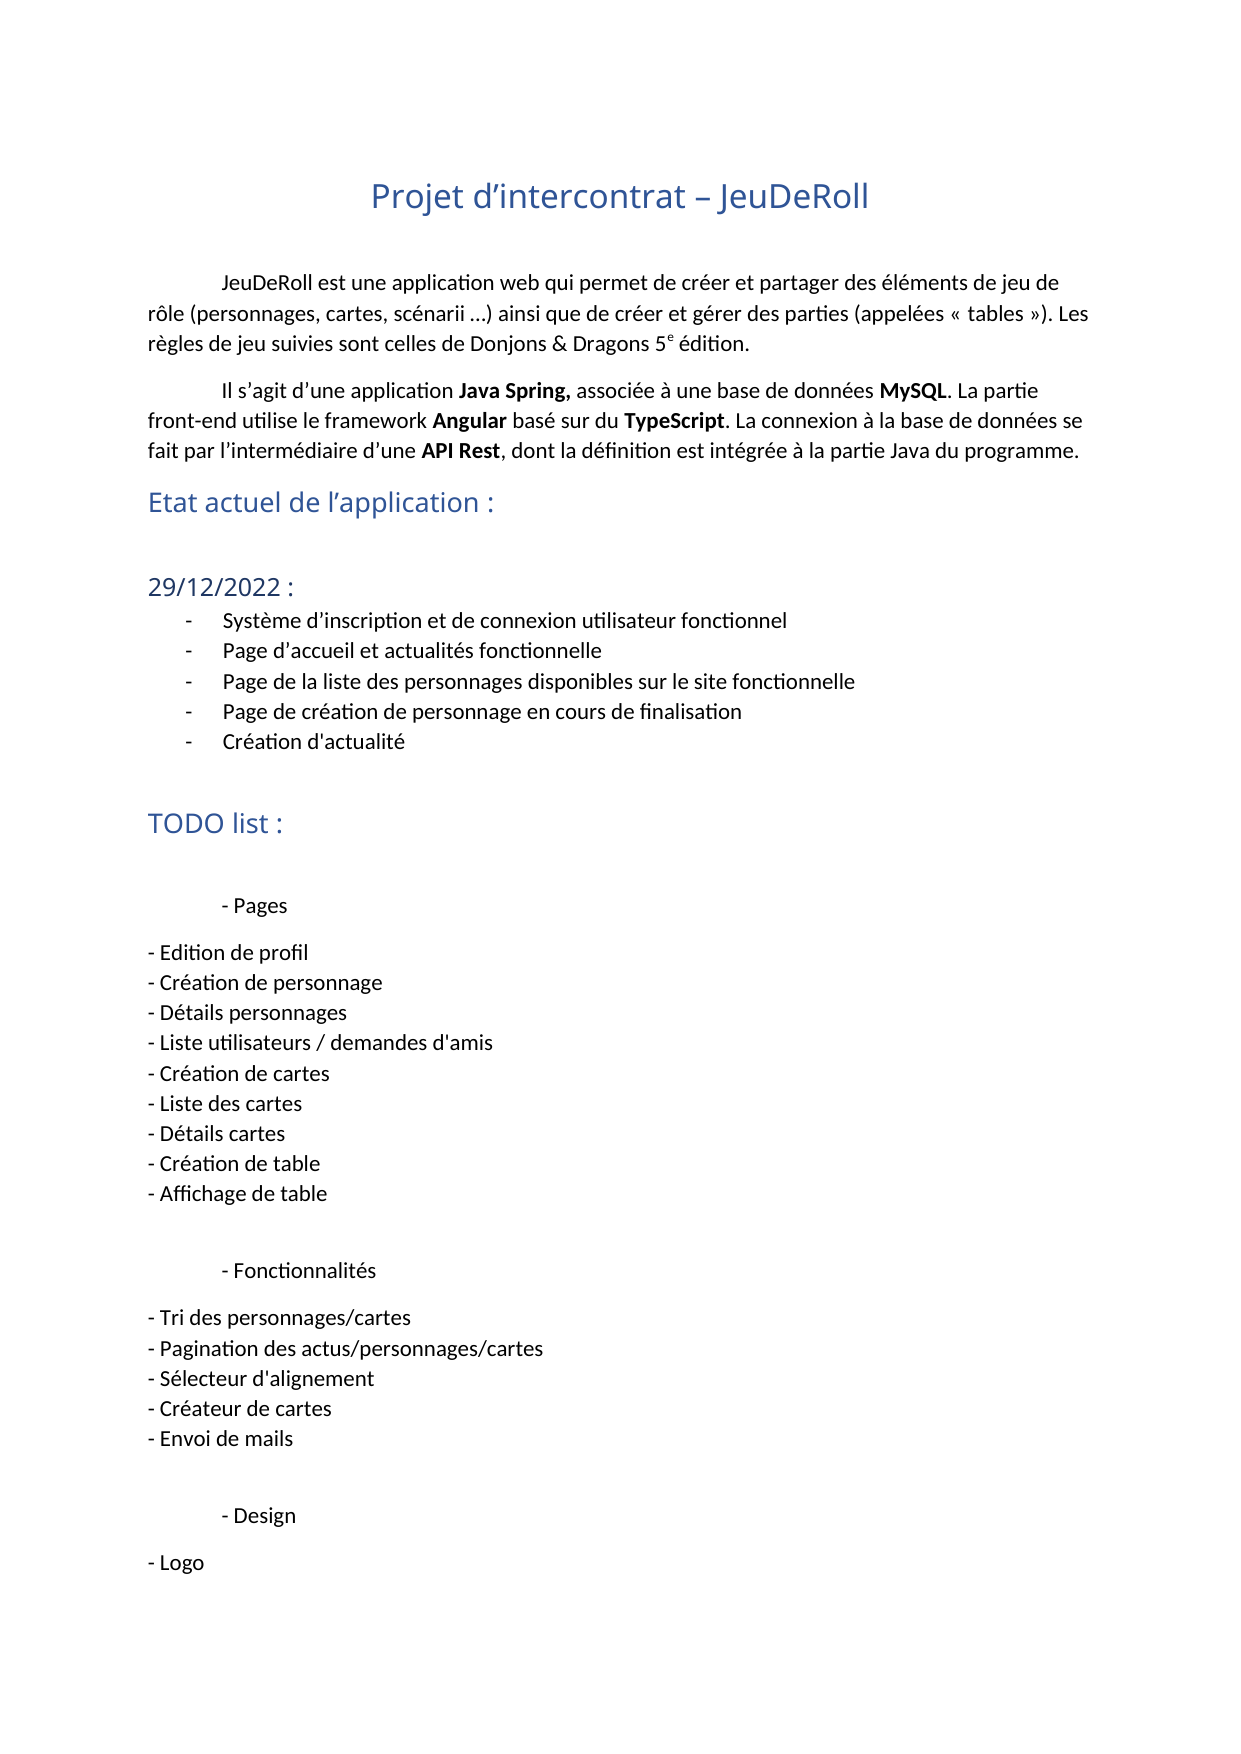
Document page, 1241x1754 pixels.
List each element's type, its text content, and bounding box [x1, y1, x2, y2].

text - Sélecteur d'alignement [148, 1364, 1093, 1392]
subtitle 29/12/2022 : [148, 570, 1093, 604]
text - Détails cartes [148, 1119, 1093, 1147]
list Page d’accueil et actualités fonctionnelle [185, 637, 1093, 665]
list Système d’inscription et de connexion utilisateur fonctionnel [185, 606, 1093, 634]
text - Fonctionnalités [148, 1257, 1093, 1285]
text - Création de personnage [148, 968, 1093, 996]
text JeuDeRoll est une application web qui permet de créer et partager des éléments de jeu de rôle (personnages, cartes, scénarii …) ainsi que de créer et gérer des parties (appelées « tables »). Les règles de jeu suivies sont celles de Donjons & Dragons 5e édition. [148, 268, 1093, 357]
subtitle TODO list : [148, 804, 1093, 841]
text - Affichage de table [148, 1179, 1093, 1208]
text - Edition de profil [148, 938, 1093, 966]
text - Pages [148, 891, 1093, 919]
text - Création de table [148, 1149, 1093, 1177]
text - Tri des personnages/cartes [148, 1303, 1093, 1332]
list Page de création de personnage en cours de finalisation [185, 697, 1093, 725]
text - Créateur de cartes [148, 1394, 1093, 1422]
subtitle Projet d’intercontrat – JeuDeRoll [148, 173, 1093, 218]
list Page de la liste des personnages disponibles sur le site fonctionnelle [185, 667, 1093, 695]
text Il s’agit d’une application Java Spring, associée à une base de données MySQL. La partie front-end utilise le framework Angular basé sur du TypeScript. La connexion à la base de données se fait par l’intermédiaire d’une API Rest, dont la définition est intégrée à la partie Java du programme. [148, 376, 1093, 464]
text - Logo [148, 1548, 1093, 1576]
text - Pagination des actus/personnages/cartes [148, 1334, 1093, 1362]
text - Création de cartes [148, 1059, 1093, 1087]
text - Détails personnages [148, 998, 1093, 1026]
text - Envoi de mails [148, 1424, 1093, 1452]
text - Liste utilisateurs / demandes d'amis [148, 1028, 1093, 1057]
subtitle Etat actuel de l’application : [148, 483, 1093, 520]
text - Liste des cartes [148, 1089, 1093, 1117]
text - Design [148, 1501, 1093, 1529]
list Création d'actualité [185, 727, 1093, 755]
